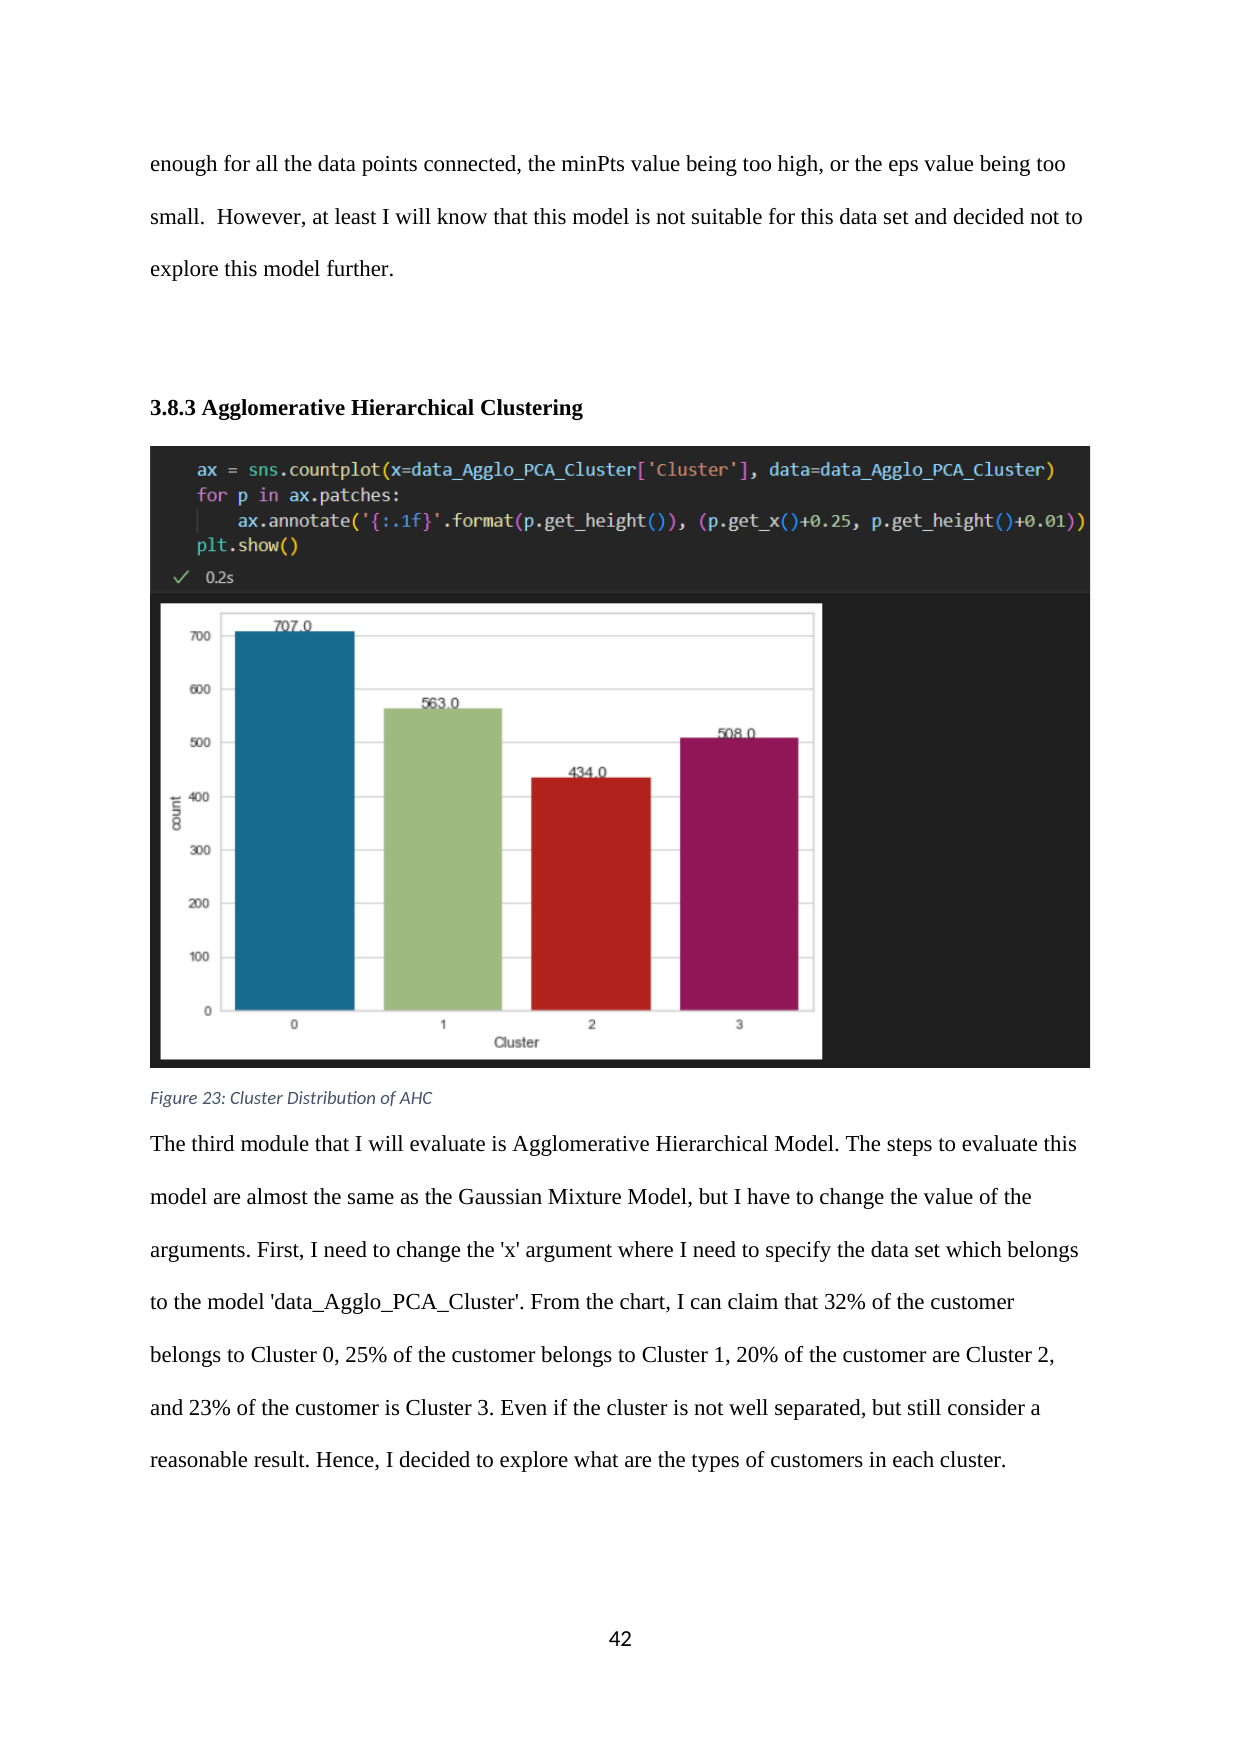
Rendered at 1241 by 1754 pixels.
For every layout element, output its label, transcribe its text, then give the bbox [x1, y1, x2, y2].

subtitle 3.8.3 Agglomerative Hierarchical Clustering [150, 394, 1090, 421]
text The third module that I will evaluate is Agglomerative Hierarchical Model. The steps to evaluate this model are almost the same as the Gaussian Mixture Model, but I have to change the value of the arguments. First, I need to change the 'x' argument where I need to specify the data set which belongs to the model 'data_Agglo_PCA_Cluster'. From the chart, I can claim that 32% of the customer belongs to Cluster 0, 25% of the customer belongs to Cluster 1, 20% of the customer are Cluster 2, and 23% of the customer is Cluster 3. Even if the cluster is not well separated, but still consider a reasonable result. Hence, I decided to explore what are the types of customers in each cluster. [150, 1130, 1090, 1473]
picture [150, 446, 1091, 1068]
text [150, 150, 1090, 282]
